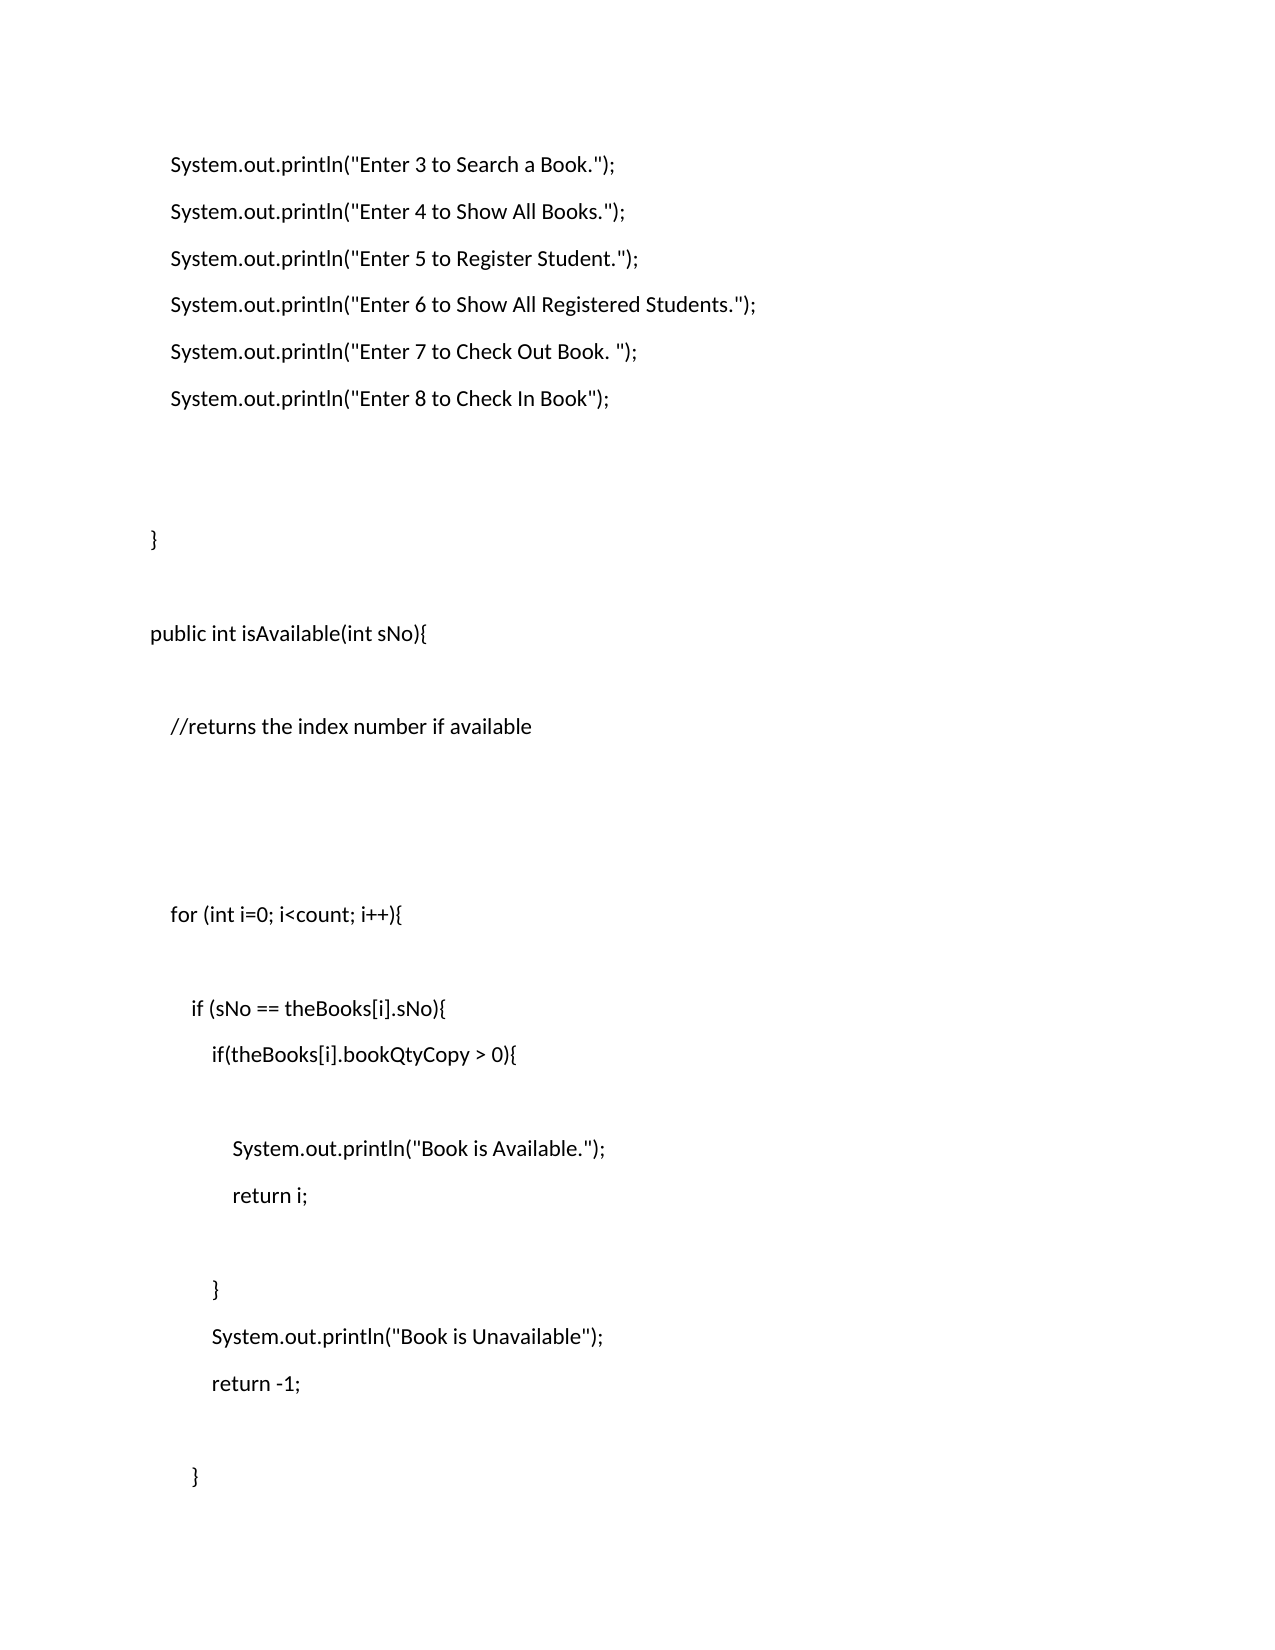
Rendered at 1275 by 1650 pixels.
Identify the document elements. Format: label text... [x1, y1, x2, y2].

text System.out.println("Enter 4 to Show All Books."); [150, 197, 1125, 225]
text return -1; [150, 1369, 1125, 1397]
text public int isAvailable(int sNo){ [150, 619, 1125, 647]
text if (sNo == theBooks[i].sNo){ [150, 994, 1125, 1022]
text //returns the index number if available [150, 712, 1125, 741]
text } [150, 1462, 1125, 1491]
text System.out.println("Enter 7 to Check Out Book. "); [150, 337, 1125, 366]
text return i; [150, 1181, 1125, 1209]
text System.out.println("Enter 3 to Search a Book."); [150, 150, 1125, 178]
text if(theBooks[i].bookQtyCopy > 0){ [150, 1041, 1125, 1069]
text System.out.println("Book is Unavailable"); [150, 1322, 1125, 1350]
text } [150, 1275, 1125, 1303]
text System.out.println("Enter 8 to Check In Book"); [150, 384, 1125, 412]
text System.out.println("Book is Available."); [150, 1134, 1125, 1162]
text System.out.println("Enter 5 to Register Student."); [150, 244, 1125, 272]
text for (int i=0; i<count; i++){ [150, 900, 1125, 928]
text System.out.println("Enter 6 to Show All Registered Students."); [150, 291, 1125, 319]
text } [150, 525, 1125, 553]
